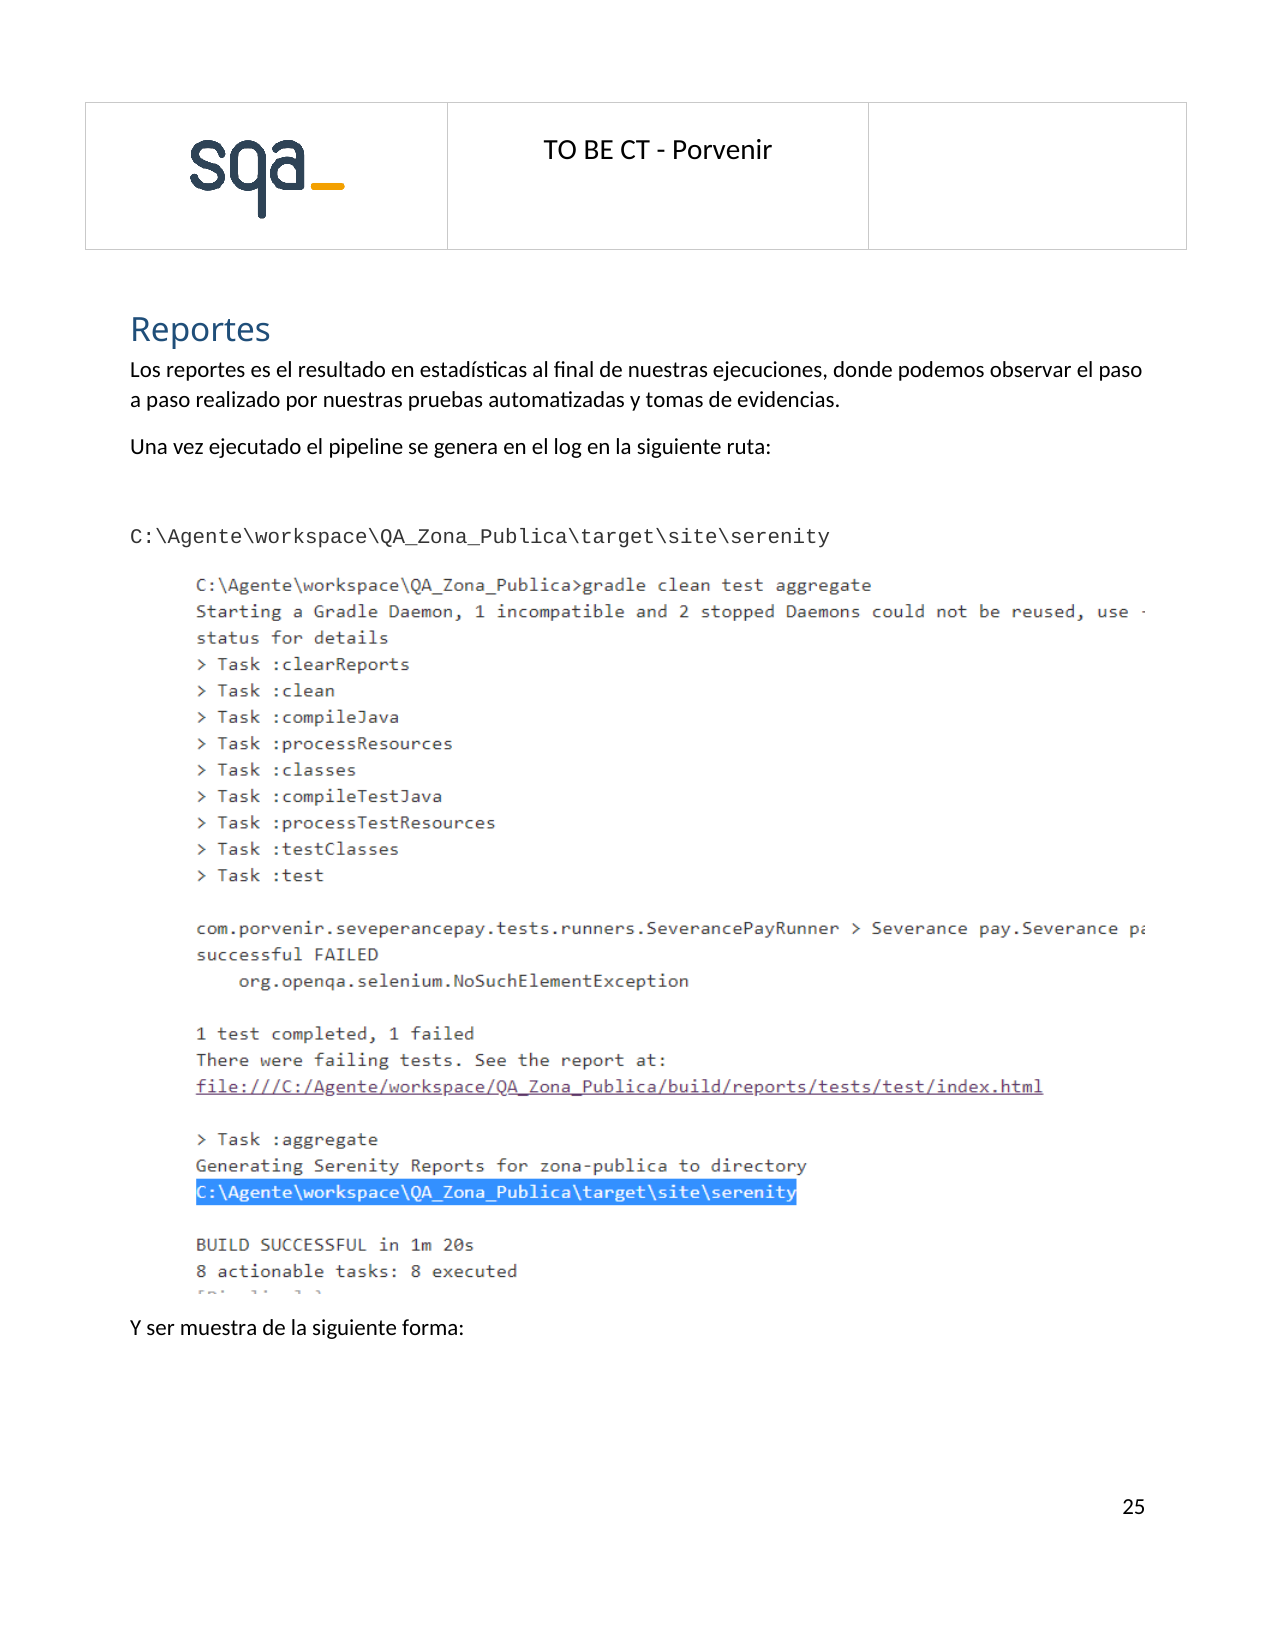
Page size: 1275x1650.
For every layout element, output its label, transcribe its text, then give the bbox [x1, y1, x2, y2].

picture [129, 549, 1145, 1294]
picture [184, 129, 349, 223]
subtitle Reportes [130, 306, 1145, 352]
text Los reportes es el resultado en estadísticas al final de nuestras ejecuciones, donde podemos observar el paso a paso realizado por nuestras pruebas automatizadas y tomas de evidencias. [130, 355, 1145, 413]
text Una vez ejecutado el pipeline se genera en el log en la siguiente ruta: [130, 432, 1145, 460]
text Y ser muestra de la siguiente forma: [130, 1313, 1145, 1341]
text C:\Agente\workspace\QA_Zona_Publica\target\site\serenity [130, 526, 1145, 549]
